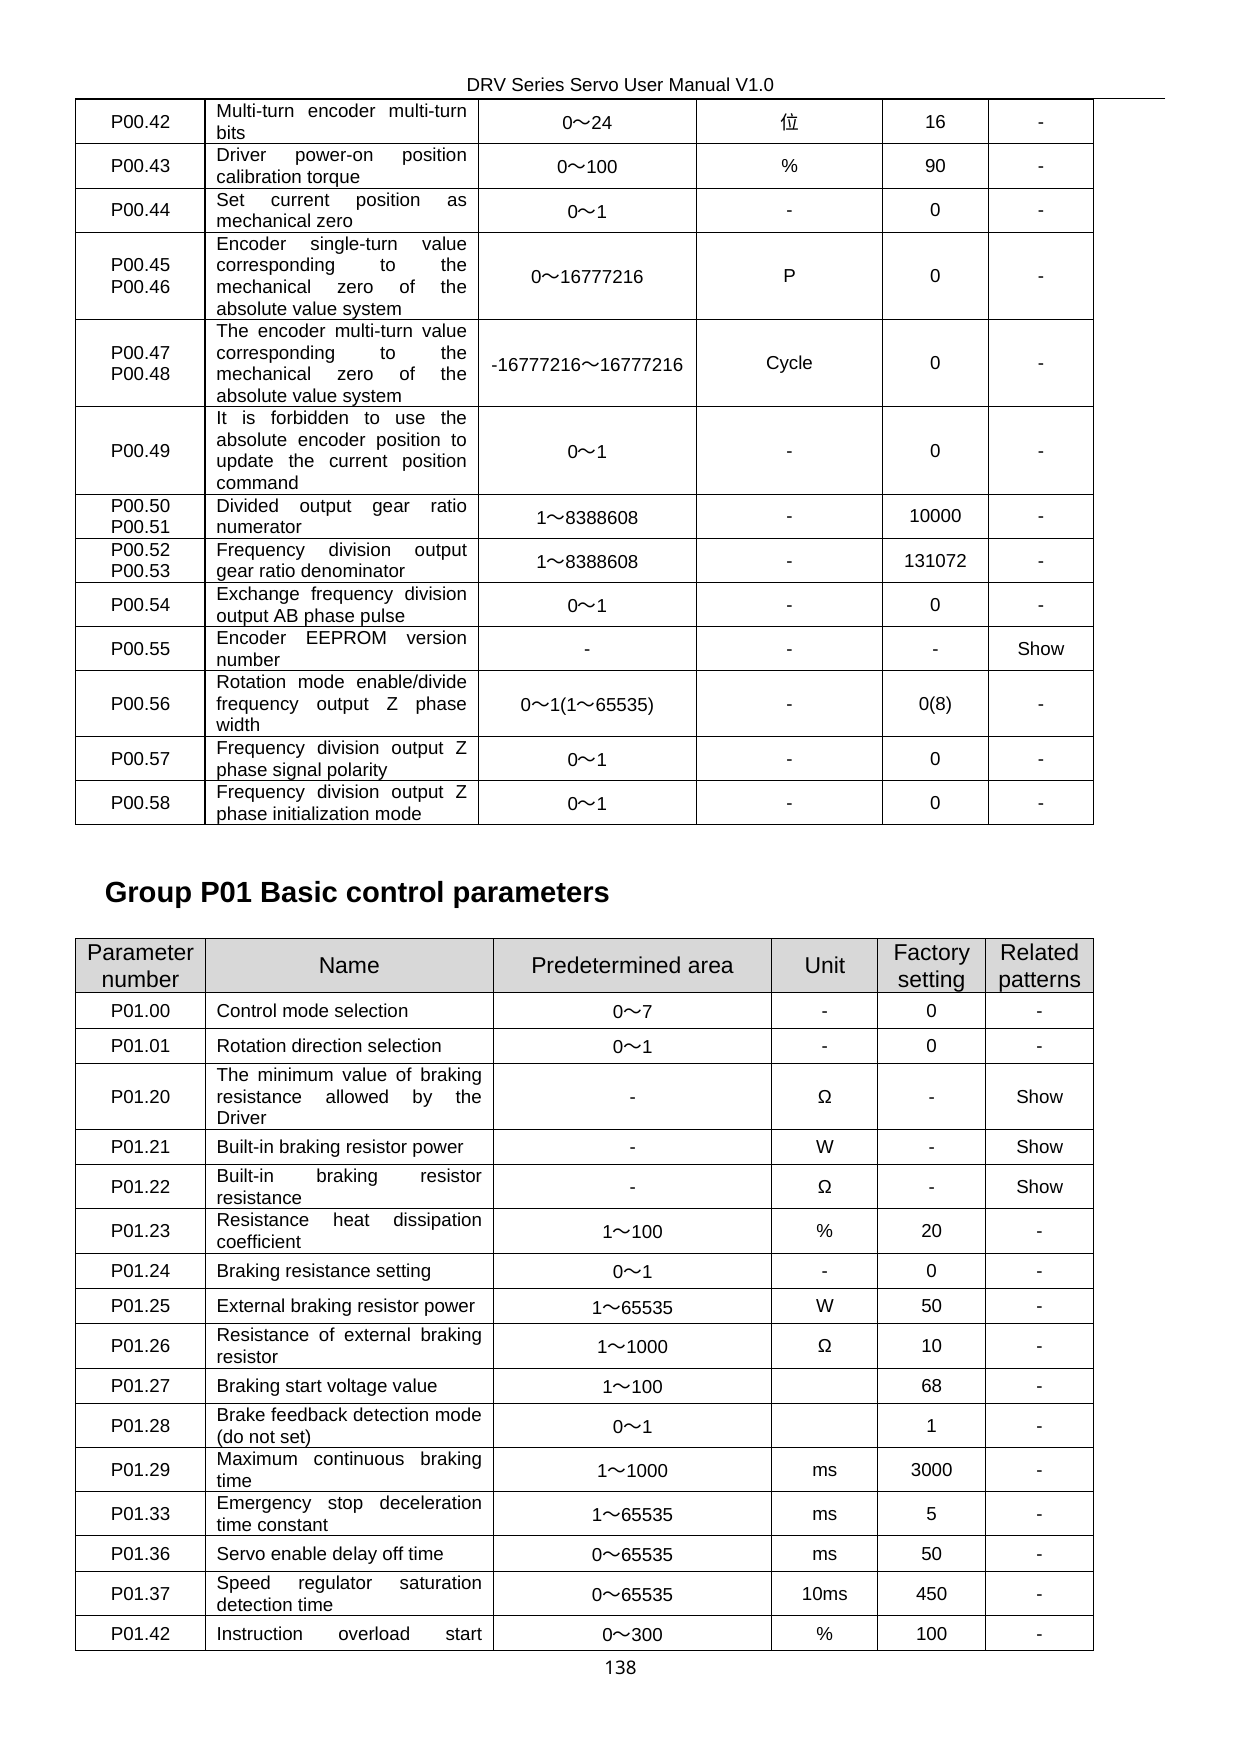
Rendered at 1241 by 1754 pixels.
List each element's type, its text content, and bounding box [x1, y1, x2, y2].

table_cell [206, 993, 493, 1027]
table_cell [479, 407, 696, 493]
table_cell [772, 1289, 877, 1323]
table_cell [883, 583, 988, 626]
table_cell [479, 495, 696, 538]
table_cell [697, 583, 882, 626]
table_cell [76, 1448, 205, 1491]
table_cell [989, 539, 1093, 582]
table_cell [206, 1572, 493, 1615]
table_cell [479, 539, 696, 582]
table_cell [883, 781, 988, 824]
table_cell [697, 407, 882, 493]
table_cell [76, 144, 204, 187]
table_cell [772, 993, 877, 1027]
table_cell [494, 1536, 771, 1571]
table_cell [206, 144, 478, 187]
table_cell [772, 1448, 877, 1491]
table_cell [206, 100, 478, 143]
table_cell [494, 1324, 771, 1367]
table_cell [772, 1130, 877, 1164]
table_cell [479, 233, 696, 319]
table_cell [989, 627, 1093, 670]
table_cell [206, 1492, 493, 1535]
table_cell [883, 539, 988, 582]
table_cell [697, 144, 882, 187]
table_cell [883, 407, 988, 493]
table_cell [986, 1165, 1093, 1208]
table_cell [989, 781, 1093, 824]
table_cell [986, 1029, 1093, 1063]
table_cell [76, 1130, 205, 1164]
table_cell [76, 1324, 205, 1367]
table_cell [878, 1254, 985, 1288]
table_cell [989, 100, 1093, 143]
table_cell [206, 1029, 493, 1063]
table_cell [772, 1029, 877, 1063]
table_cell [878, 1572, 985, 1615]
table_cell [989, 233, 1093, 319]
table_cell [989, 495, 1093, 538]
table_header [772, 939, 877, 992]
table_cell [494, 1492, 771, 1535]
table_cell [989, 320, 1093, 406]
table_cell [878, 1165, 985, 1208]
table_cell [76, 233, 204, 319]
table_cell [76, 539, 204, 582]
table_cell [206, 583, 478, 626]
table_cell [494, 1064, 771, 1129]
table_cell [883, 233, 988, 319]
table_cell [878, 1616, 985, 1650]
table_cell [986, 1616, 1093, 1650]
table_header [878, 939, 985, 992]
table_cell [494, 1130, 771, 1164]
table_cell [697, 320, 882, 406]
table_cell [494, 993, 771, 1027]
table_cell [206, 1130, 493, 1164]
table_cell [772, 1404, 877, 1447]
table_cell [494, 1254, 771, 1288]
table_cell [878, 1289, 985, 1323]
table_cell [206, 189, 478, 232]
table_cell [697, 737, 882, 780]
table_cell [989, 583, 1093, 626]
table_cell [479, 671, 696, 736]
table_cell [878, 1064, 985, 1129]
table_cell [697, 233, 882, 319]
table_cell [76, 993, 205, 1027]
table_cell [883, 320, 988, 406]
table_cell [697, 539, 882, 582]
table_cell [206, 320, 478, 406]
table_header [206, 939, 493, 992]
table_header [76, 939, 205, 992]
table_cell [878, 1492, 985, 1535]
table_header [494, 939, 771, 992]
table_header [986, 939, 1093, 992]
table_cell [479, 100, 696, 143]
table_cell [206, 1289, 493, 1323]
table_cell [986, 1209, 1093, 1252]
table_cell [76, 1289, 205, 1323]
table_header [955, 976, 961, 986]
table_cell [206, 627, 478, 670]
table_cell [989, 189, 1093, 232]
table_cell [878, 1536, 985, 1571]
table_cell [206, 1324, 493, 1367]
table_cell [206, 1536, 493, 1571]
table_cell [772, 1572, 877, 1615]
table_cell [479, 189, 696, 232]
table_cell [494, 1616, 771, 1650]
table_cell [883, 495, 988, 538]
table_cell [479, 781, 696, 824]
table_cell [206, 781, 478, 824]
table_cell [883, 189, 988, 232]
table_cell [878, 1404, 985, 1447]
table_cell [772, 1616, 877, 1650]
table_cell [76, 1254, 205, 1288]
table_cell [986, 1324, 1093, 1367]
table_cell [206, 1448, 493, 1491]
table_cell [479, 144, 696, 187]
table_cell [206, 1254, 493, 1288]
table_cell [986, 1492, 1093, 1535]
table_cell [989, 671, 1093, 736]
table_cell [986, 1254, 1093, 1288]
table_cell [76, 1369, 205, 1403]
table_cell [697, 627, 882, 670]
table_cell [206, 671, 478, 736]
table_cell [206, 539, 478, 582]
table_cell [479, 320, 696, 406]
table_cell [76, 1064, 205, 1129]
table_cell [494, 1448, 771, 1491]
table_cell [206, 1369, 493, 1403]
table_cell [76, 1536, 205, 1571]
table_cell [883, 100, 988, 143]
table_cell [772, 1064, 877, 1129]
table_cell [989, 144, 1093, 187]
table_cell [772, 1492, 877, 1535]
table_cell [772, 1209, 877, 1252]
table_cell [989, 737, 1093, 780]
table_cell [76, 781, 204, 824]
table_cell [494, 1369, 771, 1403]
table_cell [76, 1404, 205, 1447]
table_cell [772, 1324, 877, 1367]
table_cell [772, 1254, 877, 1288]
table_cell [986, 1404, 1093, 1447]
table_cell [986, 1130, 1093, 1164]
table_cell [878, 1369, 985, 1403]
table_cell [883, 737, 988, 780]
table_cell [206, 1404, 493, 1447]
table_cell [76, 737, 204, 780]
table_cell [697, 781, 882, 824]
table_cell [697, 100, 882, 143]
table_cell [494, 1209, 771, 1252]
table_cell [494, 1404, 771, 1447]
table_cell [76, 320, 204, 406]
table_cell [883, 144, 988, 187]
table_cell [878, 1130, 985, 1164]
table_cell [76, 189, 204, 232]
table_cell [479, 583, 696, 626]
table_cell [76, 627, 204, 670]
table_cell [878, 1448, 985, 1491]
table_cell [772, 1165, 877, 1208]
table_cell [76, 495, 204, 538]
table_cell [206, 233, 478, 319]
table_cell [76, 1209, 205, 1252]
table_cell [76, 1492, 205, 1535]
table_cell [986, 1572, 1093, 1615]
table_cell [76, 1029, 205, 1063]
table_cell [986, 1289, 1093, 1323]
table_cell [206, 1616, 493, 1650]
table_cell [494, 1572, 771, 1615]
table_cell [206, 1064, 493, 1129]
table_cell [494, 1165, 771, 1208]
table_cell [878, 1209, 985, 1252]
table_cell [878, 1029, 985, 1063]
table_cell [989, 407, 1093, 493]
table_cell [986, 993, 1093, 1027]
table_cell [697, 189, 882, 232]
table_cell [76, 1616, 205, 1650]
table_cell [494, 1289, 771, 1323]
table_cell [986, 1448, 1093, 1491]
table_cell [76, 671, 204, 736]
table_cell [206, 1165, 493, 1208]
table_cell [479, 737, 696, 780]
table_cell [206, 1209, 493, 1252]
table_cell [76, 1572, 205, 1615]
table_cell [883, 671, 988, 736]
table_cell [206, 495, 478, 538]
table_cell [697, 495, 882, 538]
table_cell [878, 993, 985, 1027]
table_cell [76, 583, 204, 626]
subtitle Group P01 Basic control parameters [104, 876, 1165, 909]
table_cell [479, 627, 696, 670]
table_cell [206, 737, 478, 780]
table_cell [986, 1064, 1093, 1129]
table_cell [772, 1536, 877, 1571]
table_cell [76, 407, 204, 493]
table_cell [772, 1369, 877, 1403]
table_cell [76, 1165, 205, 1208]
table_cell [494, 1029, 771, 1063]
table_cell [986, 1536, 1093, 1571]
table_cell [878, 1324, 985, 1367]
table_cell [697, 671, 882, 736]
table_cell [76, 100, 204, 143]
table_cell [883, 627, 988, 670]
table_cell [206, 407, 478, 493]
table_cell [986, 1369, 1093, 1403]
